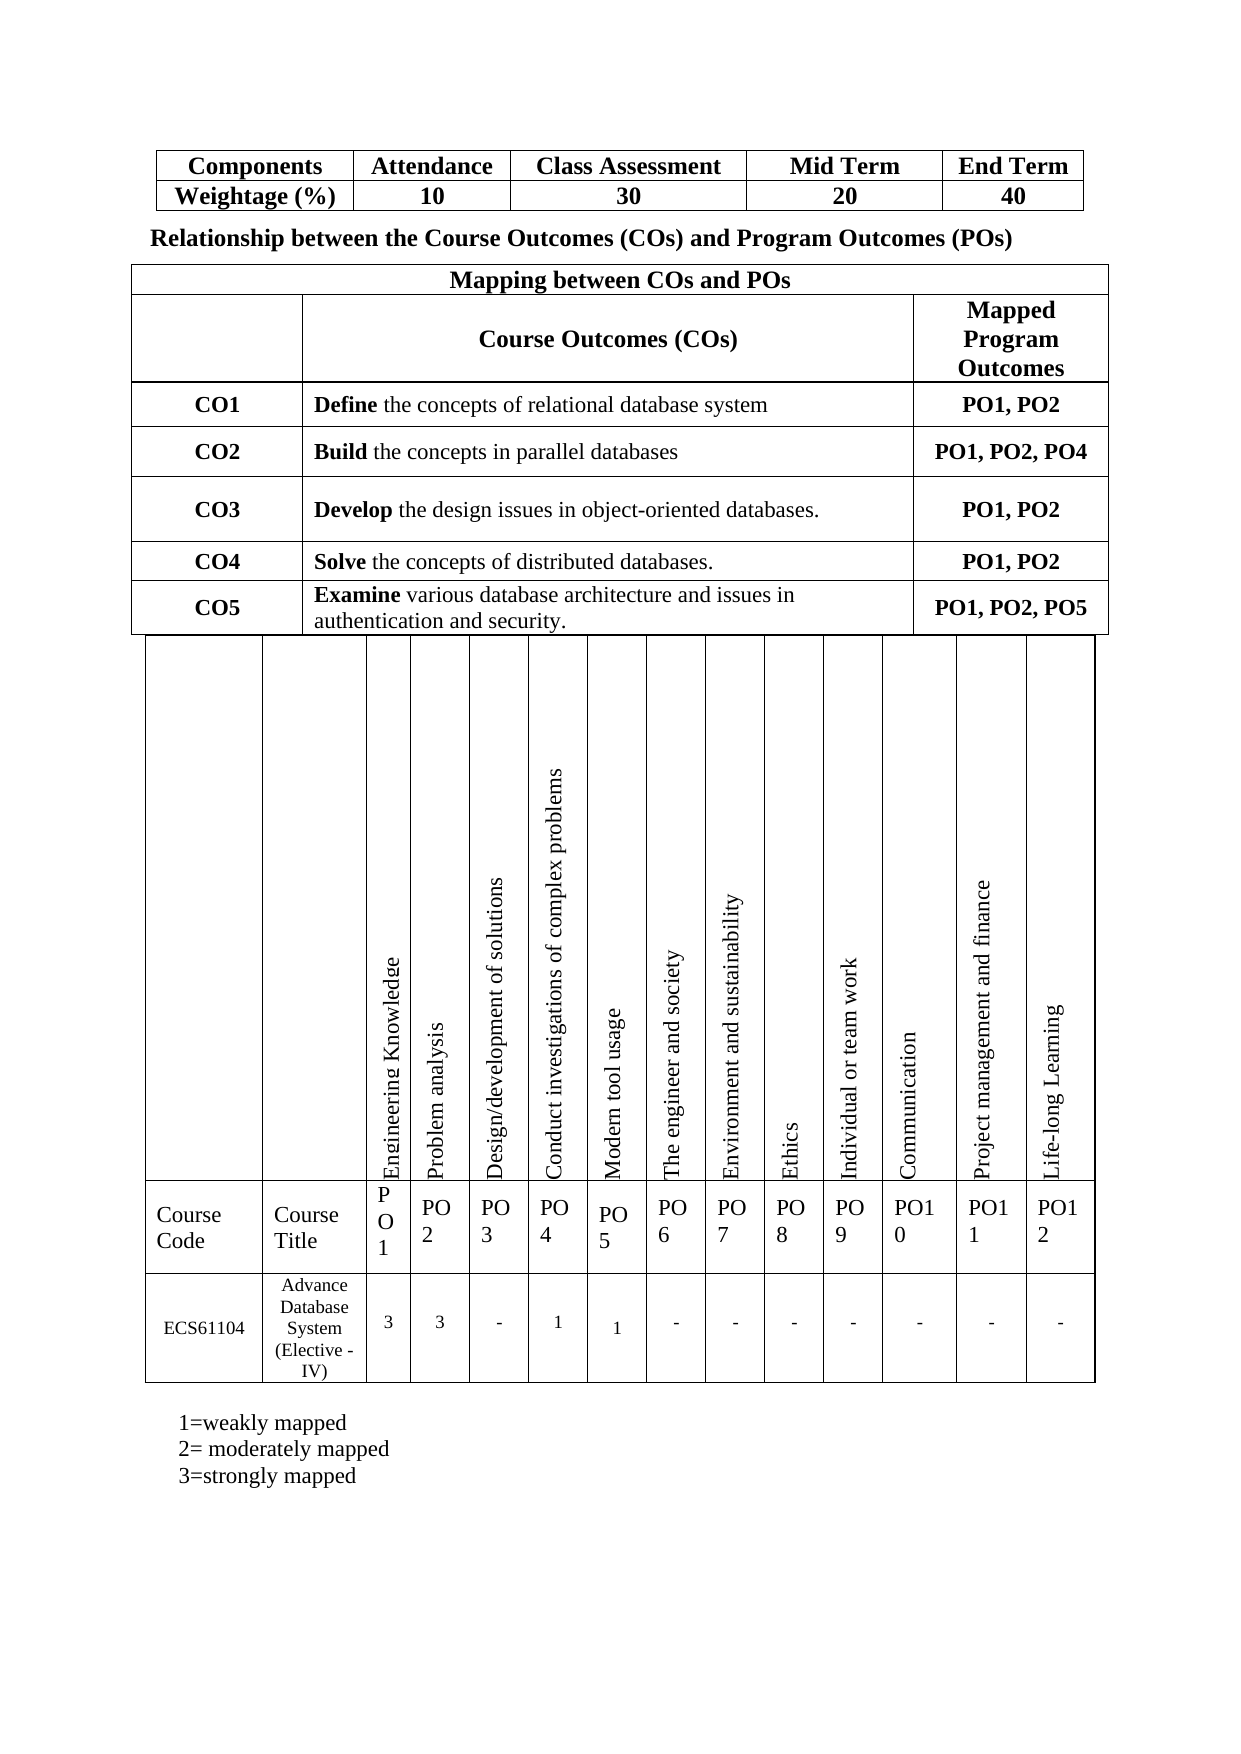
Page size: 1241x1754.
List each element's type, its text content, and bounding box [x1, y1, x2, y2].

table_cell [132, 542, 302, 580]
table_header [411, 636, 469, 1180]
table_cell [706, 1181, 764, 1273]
text Relationship between the Course Outcomes (COs) and Program Outcomes (POs) [150, 223, 1090, 252]
text 1=weakly mapped [178, 1409, 1090, 1436]
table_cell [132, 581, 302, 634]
text 3=strongly mapped [150, 1462, 1090, 1488]
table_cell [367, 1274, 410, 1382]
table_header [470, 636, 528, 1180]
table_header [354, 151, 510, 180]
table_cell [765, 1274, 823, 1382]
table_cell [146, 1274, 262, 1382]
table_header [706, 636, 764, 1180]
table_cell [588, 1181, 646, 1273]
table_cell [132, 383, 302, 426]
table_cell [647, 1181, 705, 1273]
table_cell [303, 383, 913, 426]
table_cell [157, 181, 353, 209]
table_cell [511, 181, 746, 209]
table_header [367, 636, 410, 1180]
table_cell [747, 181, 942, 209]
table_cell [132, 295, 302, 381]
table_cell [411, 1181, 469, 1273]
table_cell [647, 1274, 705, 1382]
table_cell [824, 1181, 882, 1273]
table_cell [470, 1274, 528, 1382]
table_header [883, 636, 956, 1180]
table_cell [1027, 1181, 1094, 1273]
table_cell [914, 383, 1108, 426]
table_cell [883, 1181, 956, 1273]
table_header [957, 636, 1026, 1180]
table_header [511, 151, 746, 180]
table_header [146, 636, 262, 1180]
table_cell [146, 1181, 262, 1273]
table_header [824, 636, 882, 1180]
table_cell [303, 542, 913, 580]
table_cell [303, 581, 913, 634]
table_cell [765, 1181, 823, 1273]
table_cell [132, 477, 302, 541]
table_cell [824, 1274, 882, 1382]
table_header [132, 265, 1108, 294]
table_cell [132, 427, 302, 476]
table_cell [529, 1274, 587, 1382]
text 2= moderately mapped [178, 1436, 1090, 1462]
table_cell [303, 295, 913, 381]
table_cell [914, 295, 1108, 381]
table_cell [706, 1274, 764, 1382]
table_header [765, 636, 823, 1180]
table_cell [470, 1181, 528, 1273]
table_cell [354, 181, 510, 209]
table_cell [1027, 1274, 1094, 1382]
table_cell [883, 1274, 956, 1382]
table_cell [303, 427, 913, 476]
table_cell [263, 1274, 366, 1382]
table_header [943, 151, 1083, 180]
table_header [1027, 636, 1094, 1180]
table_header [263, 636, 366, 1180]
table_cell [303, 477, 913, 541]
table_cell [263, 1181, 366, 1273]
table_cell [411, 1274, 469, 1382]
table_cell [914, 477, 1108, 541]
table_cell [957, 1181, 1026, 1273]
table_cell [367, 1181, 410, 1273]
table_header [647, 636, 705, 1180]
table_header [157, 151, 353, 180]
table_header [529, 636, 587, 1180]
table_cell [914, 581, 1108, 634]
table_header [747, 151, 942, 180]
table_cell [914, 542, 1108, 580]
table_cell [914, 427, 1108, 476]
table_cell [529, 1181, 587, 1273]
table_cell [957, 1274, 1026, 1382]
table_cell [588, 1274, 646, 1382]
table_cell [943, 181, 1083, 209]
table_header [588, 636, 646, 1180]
